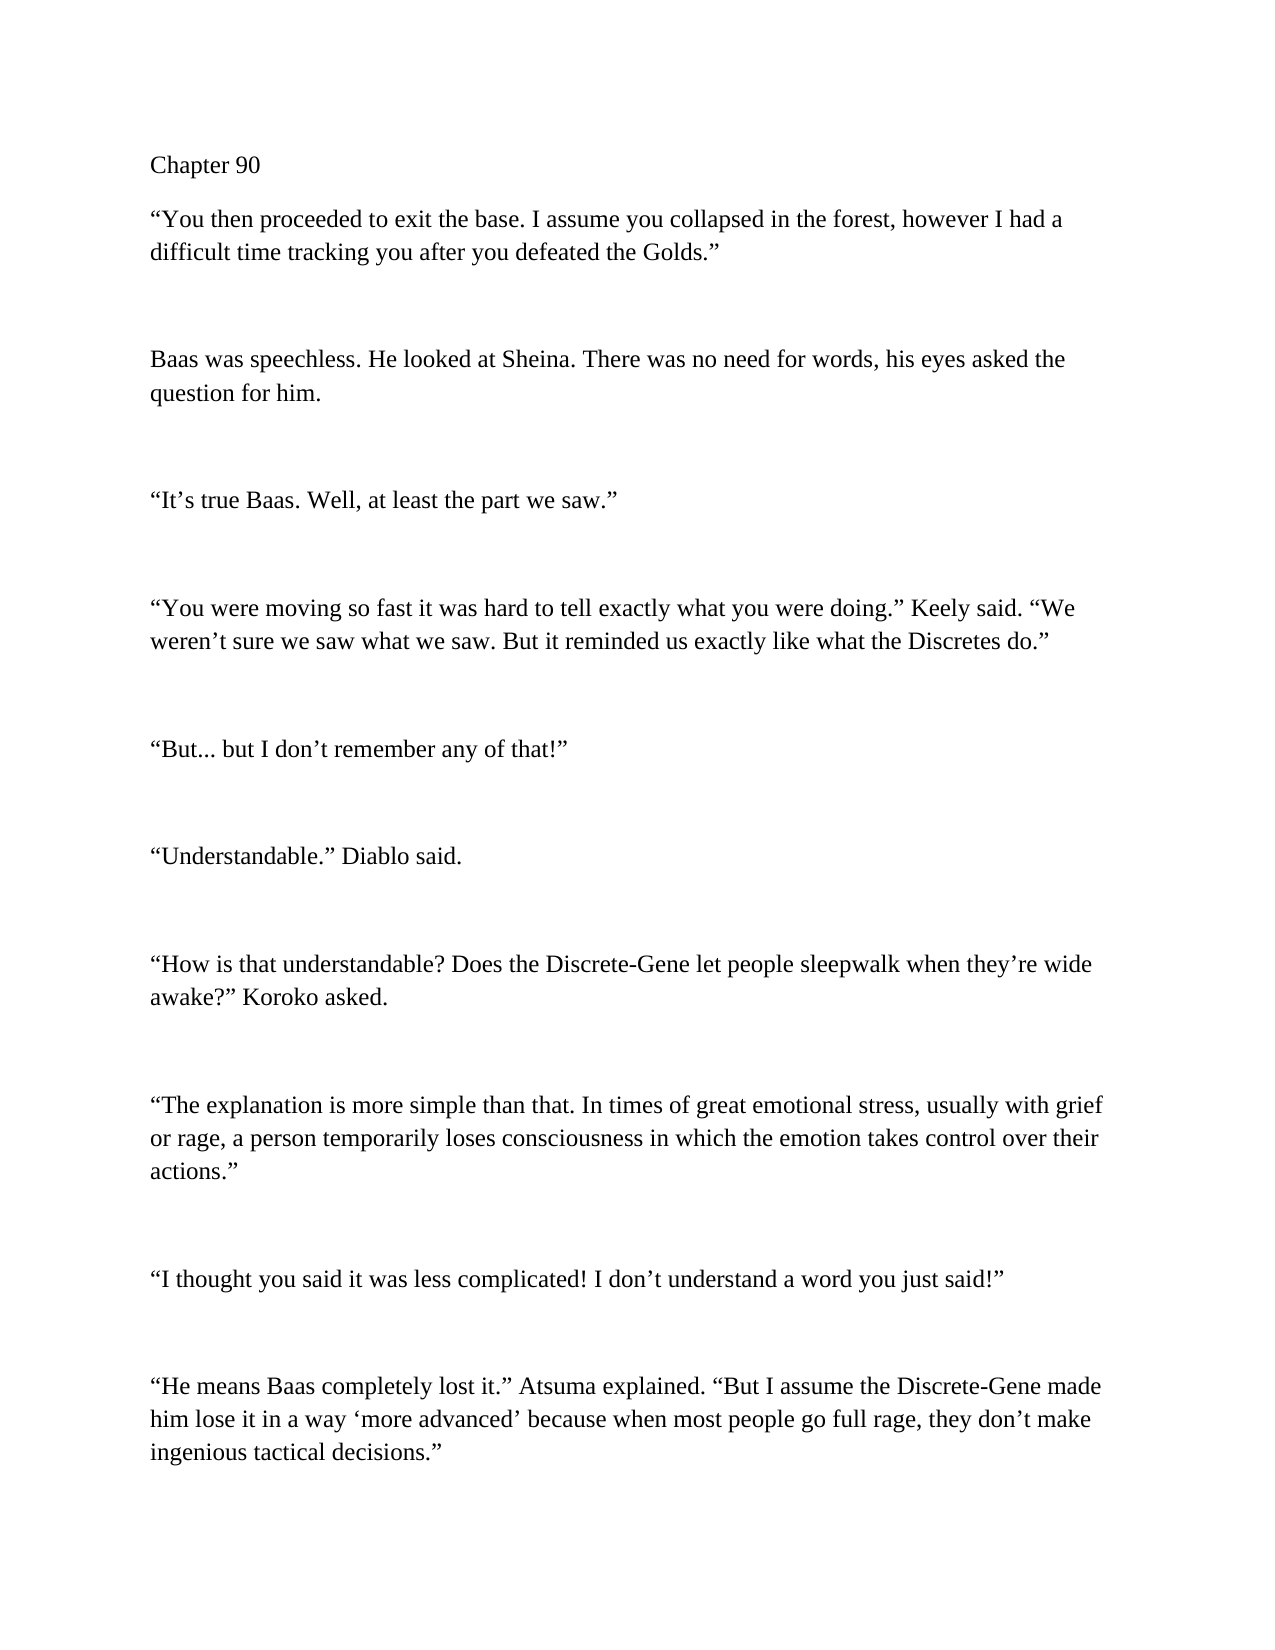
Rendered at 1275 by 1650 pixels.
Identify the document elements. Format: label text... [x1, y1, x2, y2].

text Baas was speechless. He looked at Sheina. There was no need for words, his eyes asked the question for him. [150, 344, 1125, 406]
text “It’s true Baas. Well, at least the part we saw.” [150, 485, 1125, 514]
text “But... but I don’t remember any of that!” [150, 734, 1125, 762]
text “Understandable.” Diablo said. [150, 841, 1125, 870]
text “He means Baas completely lost it.” Atsuma explained. “But I assume the Discrete-Gene made him lose it in a way ‘more advanced’ because when most people go full rage, they don’t make ingenious tactical decisions.” [150, 1371, 1125, 1466]
text “You then proceeded to exit the base. I assume you collapsed in the forest, however I had a difficult time tracking you after you defeated the Golds.” [150, 204, 1125, 266]
text “You were moving so fast it was hard to tell exactly what you were doing.” Keely said. “We weren’t sure we saw what we saw. But it reminded us exactly like what the Discretes do.” [150, 593, 1125, 655]
text “How is that understandable? Does the Discrete-Gene let people sleepwalk when they’re wide awake?” Koroko asked. [150, 949, 1125, 1011]
text “The explanation is more simple than that. In times of great emotional stress, usually with grief or rage, a person temporarily loses consciousness in which the emotion takes control over their actions.” [150, 1090, 1125, 1185]
text “I thought you said it was less complicated! I don’t understand a word you just said!” [150, 1264, 1125, 1292]
text Chapter 90 [150, 150, 1125, 179]
